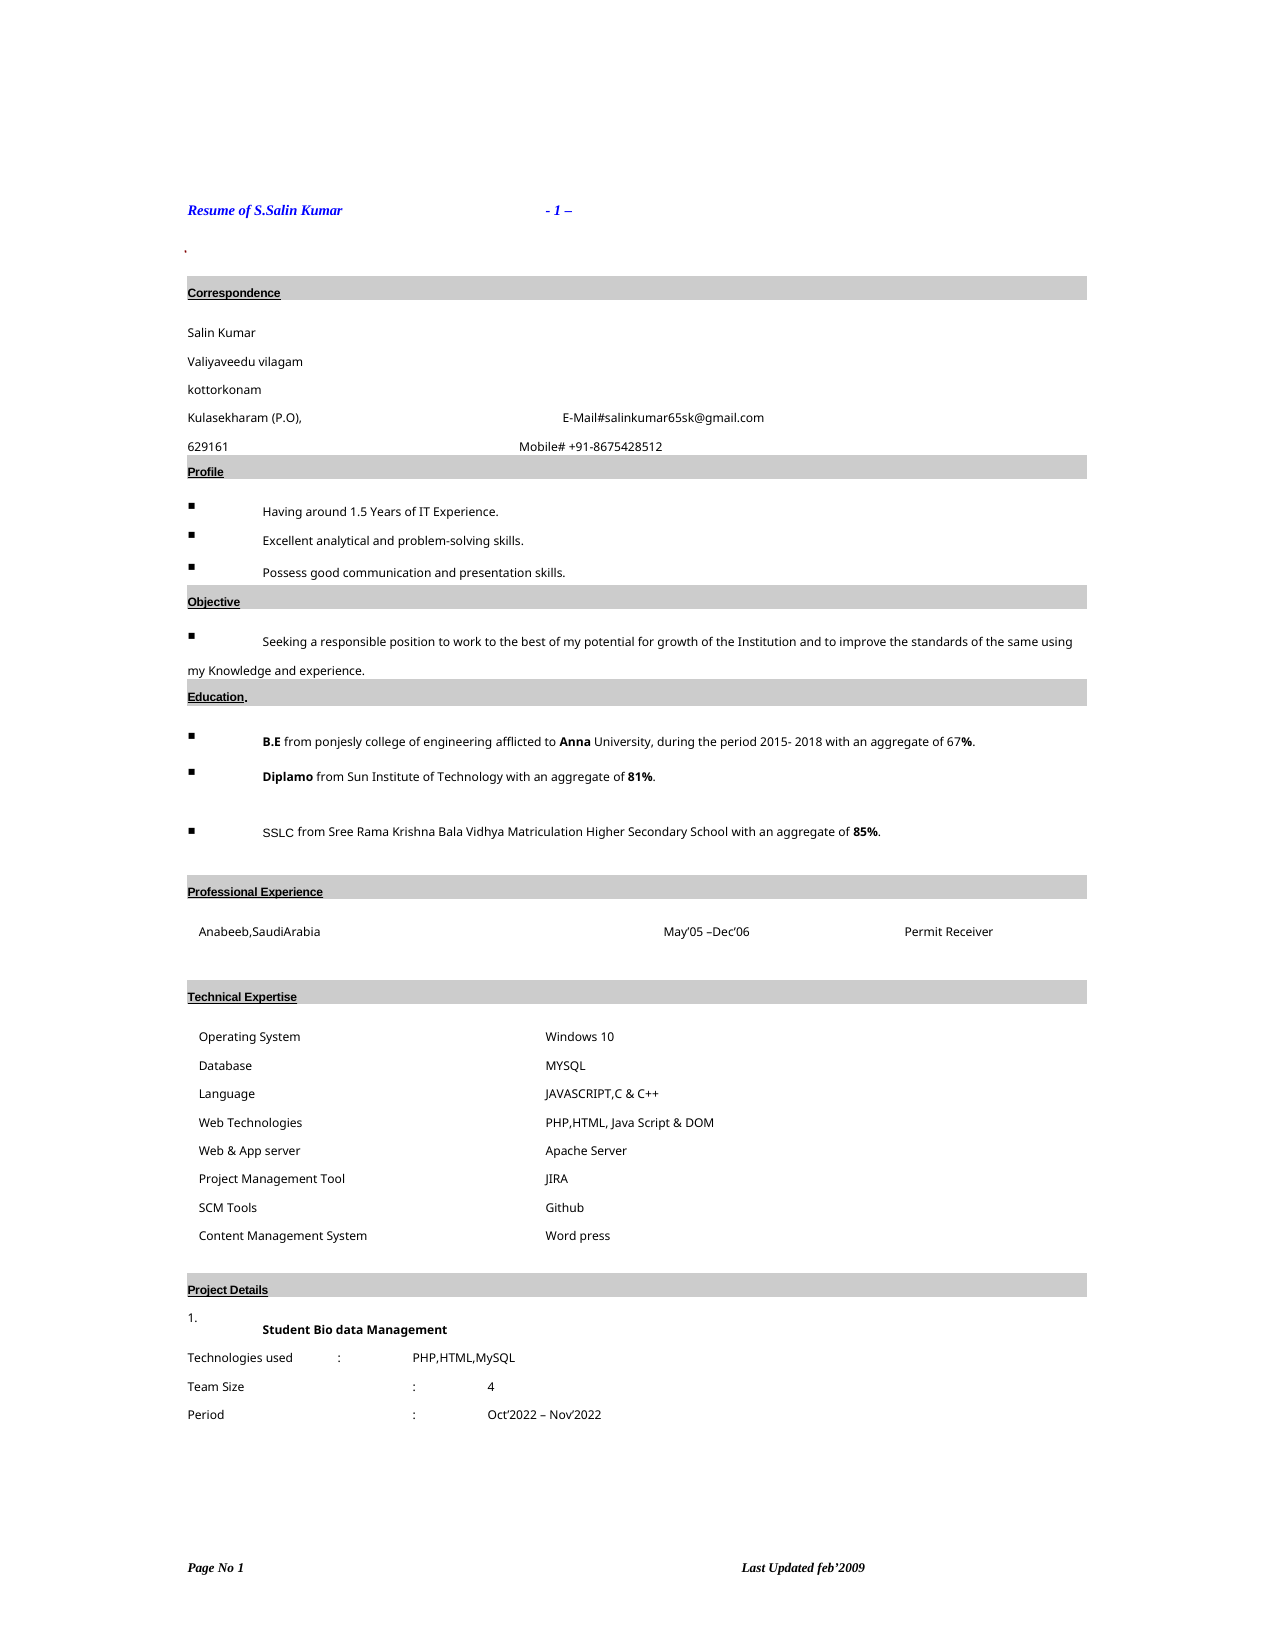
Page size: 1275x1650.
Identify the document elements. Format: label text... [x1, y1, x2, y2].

list Student Bio data Management [187, 1309, 1087, 1338]
subtitle Technical Expertise [187, 980, 1087, 1004]
list Excellent analytical and problem-solving skills. [187, 521, 1087, 550]
text kottorkonam [187, 369, 1087, 398]
table_cell SCM Tools [188, 1188, 534, 1216]
table_cell Language [188, 1074, 534, 1102]
table_cell Project Management Tool [188, 1159, 534, 1187]
table_cell Github [534, 1188, 1089, 1216]
table_header Windows 10 [534, 1017, 1089, 1045]
table_cell JAVASCRIPT,C & C++ [534, 1074, 1089, 1102]
table_cell Web Technologies [188, 1102, 534, 1131]
text 629161 Mobile# +91-8675428512 [187, 426, 1087, 455]
list Seeking a responsible position to work to the best of my potential for growth of the Institution and to improve the standards of the same using my Knowledge and experience. [187, 622, 1087, 679]
table_header Operating System [188, 1017, 534, 1045]
list B.E from ponjesly college of engineering afflicted to Anna University, during the period 2015- 2018 with an aggregate of 67%. [187, 722, 1087, 751]
text Technologies used : PHP,HTML,MySQL [187, 1338, 1087, 1366]
text Salin Kumar [187, 313, 1087, 341]
subtitle Profile [187, 455, 1087, 479]
table_cell Web & App server [188, 1131, 534, 1159]
subtitle Correspondence [187, 276, 1087, 300]
list SSLC from Sree Rama Krishna Bala Vidhya Matriculation Higher Secondary School with an aggregate of 85%. [187, 816, 1087, 843]
subtitle Education. [187, 679, 1087, 706]
subtitle Professional Experience [187, 875, 1087, 899]
table_cell MYSQL [534, 1045, 1089, 1074]
text Period : Oct’2022 – Nov’2022 [187, 1395, 1087, 1423]
table_cell PHP,HTML, Java Script & DOM [534, 1102, 1089, 1131]
text Valiyaveedu vilagam [187, 341, 1087, 369]
table_header Anabeeb,SaudiArabia [188, 911, 652, 952]
table_cell Word press [534, 1216, 1089, 1244]
list Possess good communication and presentation skills. [187, 553, 1087, 582]
table_cell JIRA [534, 1159, 1089, 1187]
subtitle Objective [187, 585, 1087, 609]
table_cell Apache Server [534, 1131, 1089, 1159]
table_cell Database [188, 1045, 534, 1074]
text Team Size : 4 [187, 1366, 1087, 1395]
subtitle Project Details [187, 1273, 1087, 1297]
list Having around 1.5 Years of IT Experience. [187, 491, 1087, 521]
table_header Permit Receiver [893, 911, 1084, 952]
text Kulasekharam (P.O), E-Mail#salinkumar65sk@gmail.com [187, 398, 1087, 426]
table_cell Content Management System [188, 1216, 534, 1244]
list Diplamo from Sun Institute of Technology with an aggregate of 81%. [187, 757, 1087, 786]
table_header May’05 –Dec’06 [652, 911, 893, 952]
